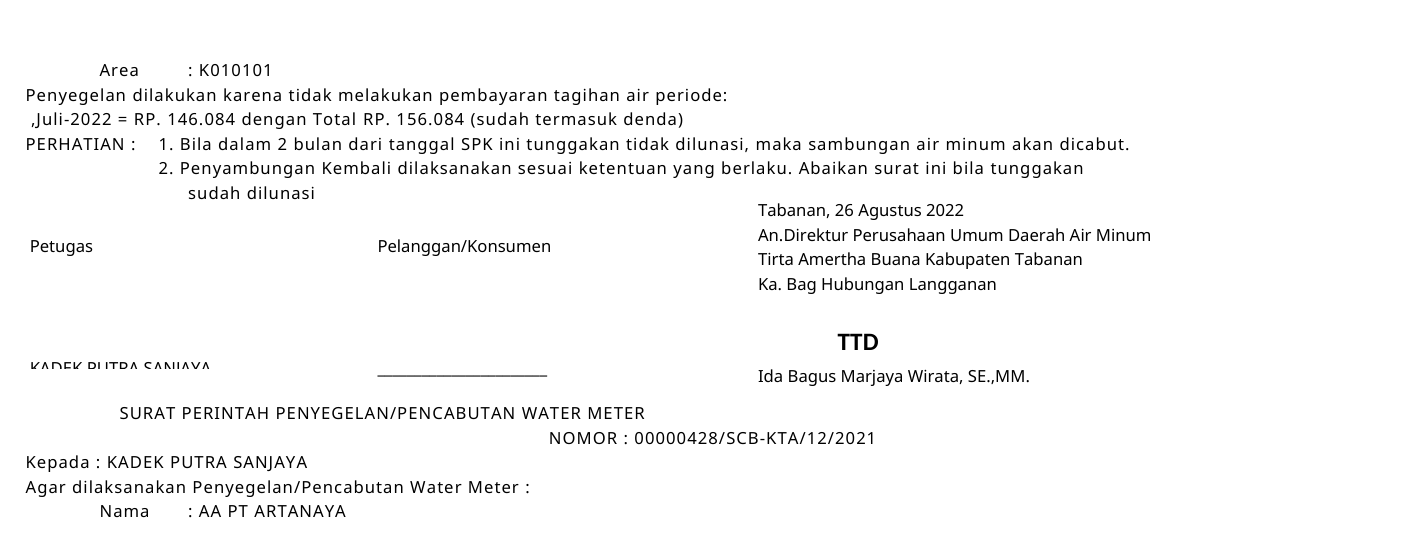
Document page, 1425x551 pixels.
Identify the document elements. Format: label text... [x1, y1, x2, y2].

text ,Juli-2022 = RP. 146.084 dengan Total RP. 156.084 (sudah termasuk denda) [25, 108, 1399, 131]
text NOMOR : 00000428/SCB-KTA/12/2021 [25, 426, 1399, 449]
text PERHATIAN : 1. Bila dalam 2 bulan dari tanggal SPK ini tunggakan tidak dilunasi, maka sambungan air minum akan dicabut. [25, 132, 1399, 155]
text Area : K010101 [25, 59, 1399, 82]
text Penyegelan dilakukan karena tidak melakukan pembayaran tagihan air periode: [25, 83, 1399, 106]
text 2. Penyambungan Kembali dilaksanakan sesuai ketentuan yang berlaku. Abaikan surat ini bila tunggakan [25, 157, 1399, 180]
text Nama : AA PT ARTANAYA [25, 500, 1399, 522]
text sudah dilunasi [25, 181, 1399, 204]
text Agar dilaksanakan Penyegelan/Pencabutan Water Meter : [25, 475, 1399, 498]
text Kepada : KADEK PUTRA SANJAYA [25, 451, 1399, 473]
text SURAT PERINTAH PENYEGELAN/PENCABUTAN WATER METER [25, 402, 1399, 424]
